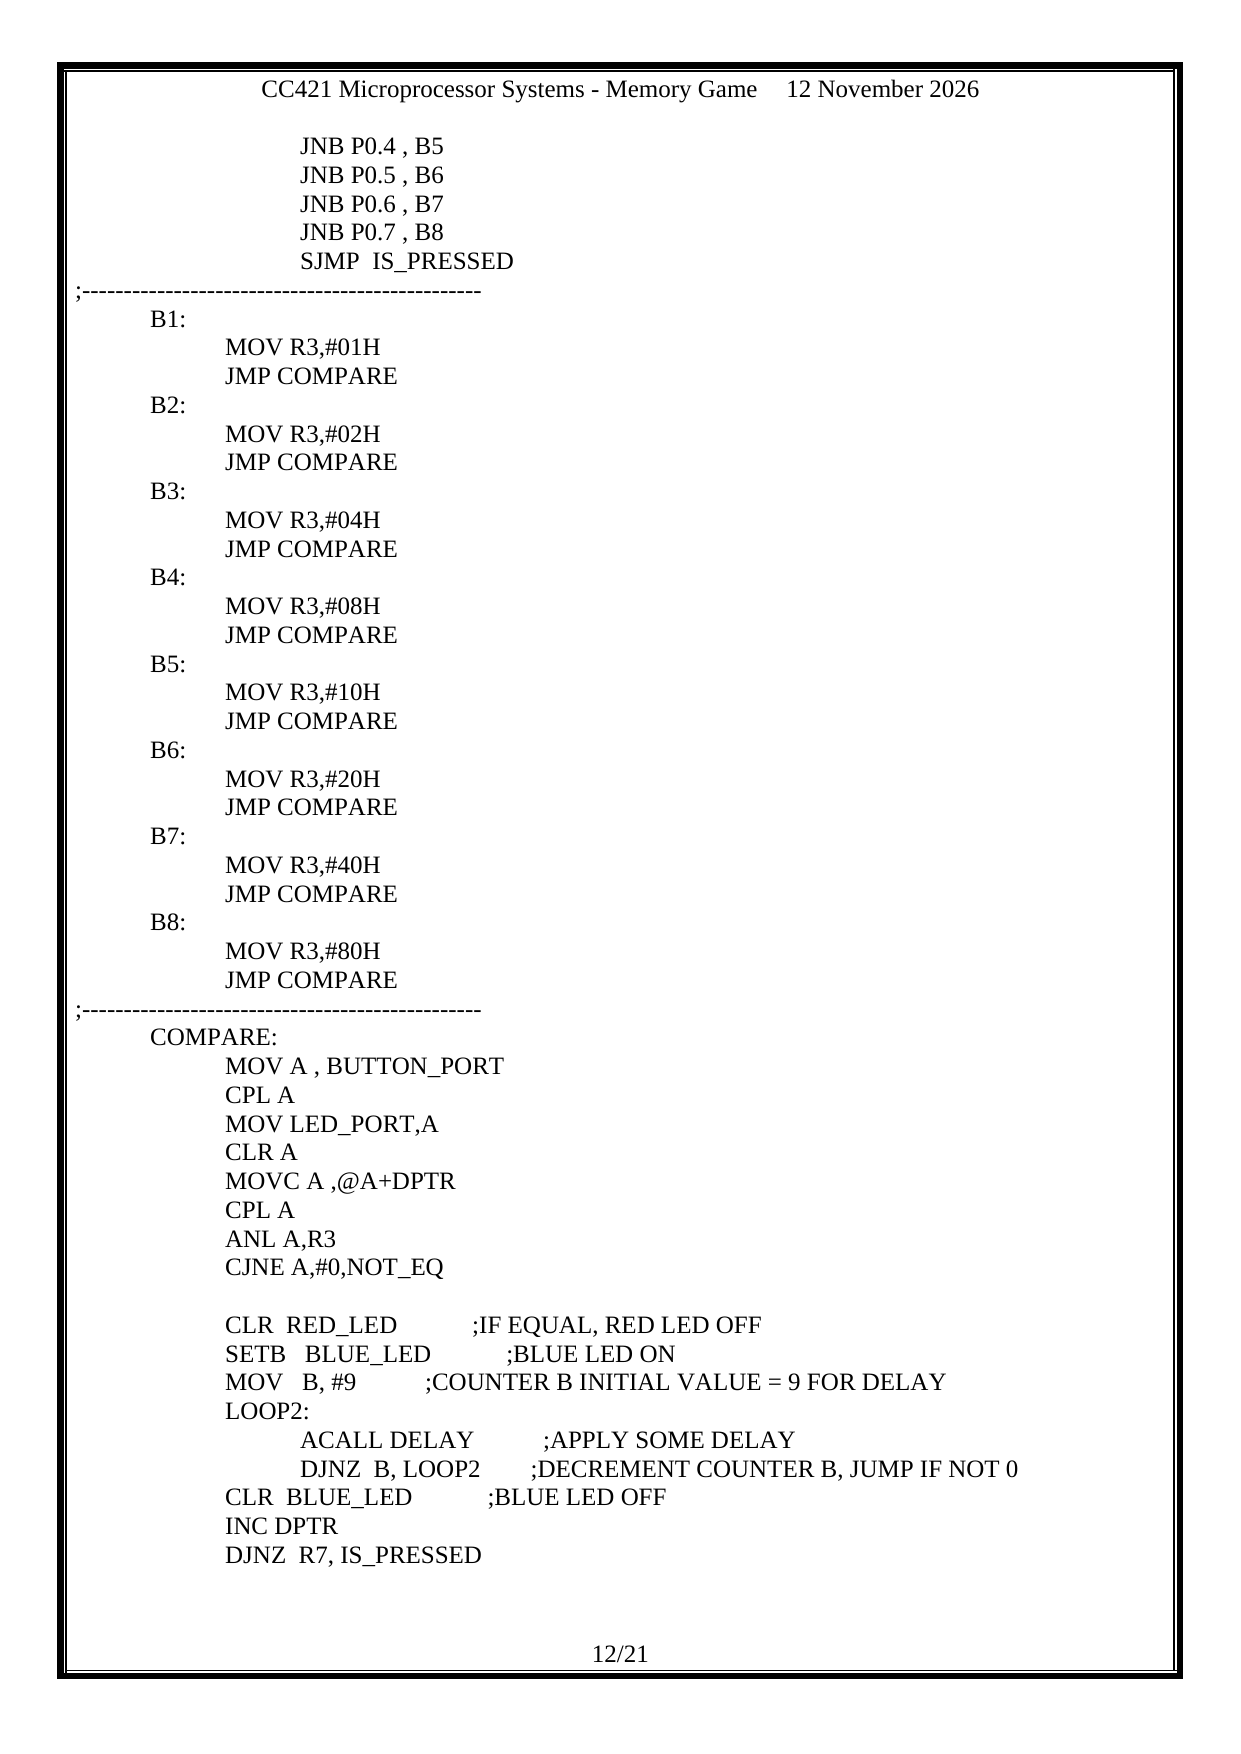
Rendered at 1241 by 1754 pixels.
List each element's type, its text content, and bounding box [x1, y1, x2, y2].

text B1: [75, 304, 1165, 332]
text JMP COMPARE [75, 620, 1165, 649]
text MOV R3,#08H [75, 591, 1165, 620]
text JMP COMPARE [75, 447, 1165, 476]
text ANL A,R3 [75, 1224, 1165, 1252]
text JMP COMPARE [75, 879, 1165, 907]
text MOV R3,#01H [75, 332, 1165, 361]
text ;------------------------------------------------ [75, 994, 1165, 1022]
text MOV R3,#04H [75, 505, 1165, 534]
text JMP COMPARE [75, 706, 1165, 735]
text B6: [75, 735, 1165, 764]
text CLR BLUE_LED ;BLUE LED OFF [75, 1482, 1165, 1511]
text CPL A [75, 1195, 1165, 1224]
text MOV A , BUTTON_PORT [75, 1051, 1165, 1080]
text B8: [75, 907, 1165, 936]
text LOOP2: [75, 1396, 1165, 1425]
text JMP COMPARE [75, 534, 1165, 562]
text COMPARE: [75, 1022, 1165, 1051]
text JMP COMPARE [75, 965, 1165, 994]
text MOV B, #9 ;COUNTER B INITIAL VALUE = 9 FOR DELAY [75, 1367, 1165, 1396]
text ACALL DELAY ;APPLY SOME DELAY [75, 1425, 1165, 1454]
text B7: [75, 821, 1165, 850]
text MOV R3,#80H [75, 936, 1165, 965]
text DJNZ B, LOOP2 ;DECREMENT COUNTER B, JUMP IF NOT 0 [75, 1454, 1165, 1482]
text B3: [75, 476, 1165, 505]
text SETB BLUE_LED ;BLUE LED ON [75, 1339, 1165, 1367]
text B4: [75, 562, 1165, 591]
text MOV R3,#02H [75, 419, 1165, 447]
text JMP COMPARE [75, 792, 1165, 821]
text CLR A [75, 1137, 1165, 1166]
text MOV R3,#40H [75, 850, 1165, 879]
text MOV R3,#10H [75, 677, 1165, 706]
text JMP COMPARE [75, 361, 1165, 390]
text JNB P0.4 , B5 [75, 131, 1165, 160]
text CPL A [75, 1080, 1165, 1109]
text JNB P0.5 , B6 [75, 160, 1165, 189]
text B5: [75, 649, 1165, 677]
text ;------------------------------------------------ [75, 275, 1165, 304]
text MOV R3,#20H [75, 764, 1165, 792]
text CLR RED_LED ;IF EQUAL, RED LED OFF [75, 1310, 1165, 1339]
text SJMP IS_PRESSED [75, 246, 1165, 275]
text MOVC A ,@A+DPTR [75, 1166, 1165, 1195]
text CJNE A,#0,NOT_EQ [75, 1252, 1165, 1281]
text B2: [75, 390, 1165, 419]
text INC DPTR [75, 1511, 1165, 1540]
text MOV LED_PORT,A [75, 1109, 1165, 1137]
text JNB P0.7 , B8 [75, 217, 1165, 246]
text JNB P0.6 , B7 [75, 189, 1165, 217]
text DJNZ R7, IS_PRESSED [75, 1540, 1165, 1569]
